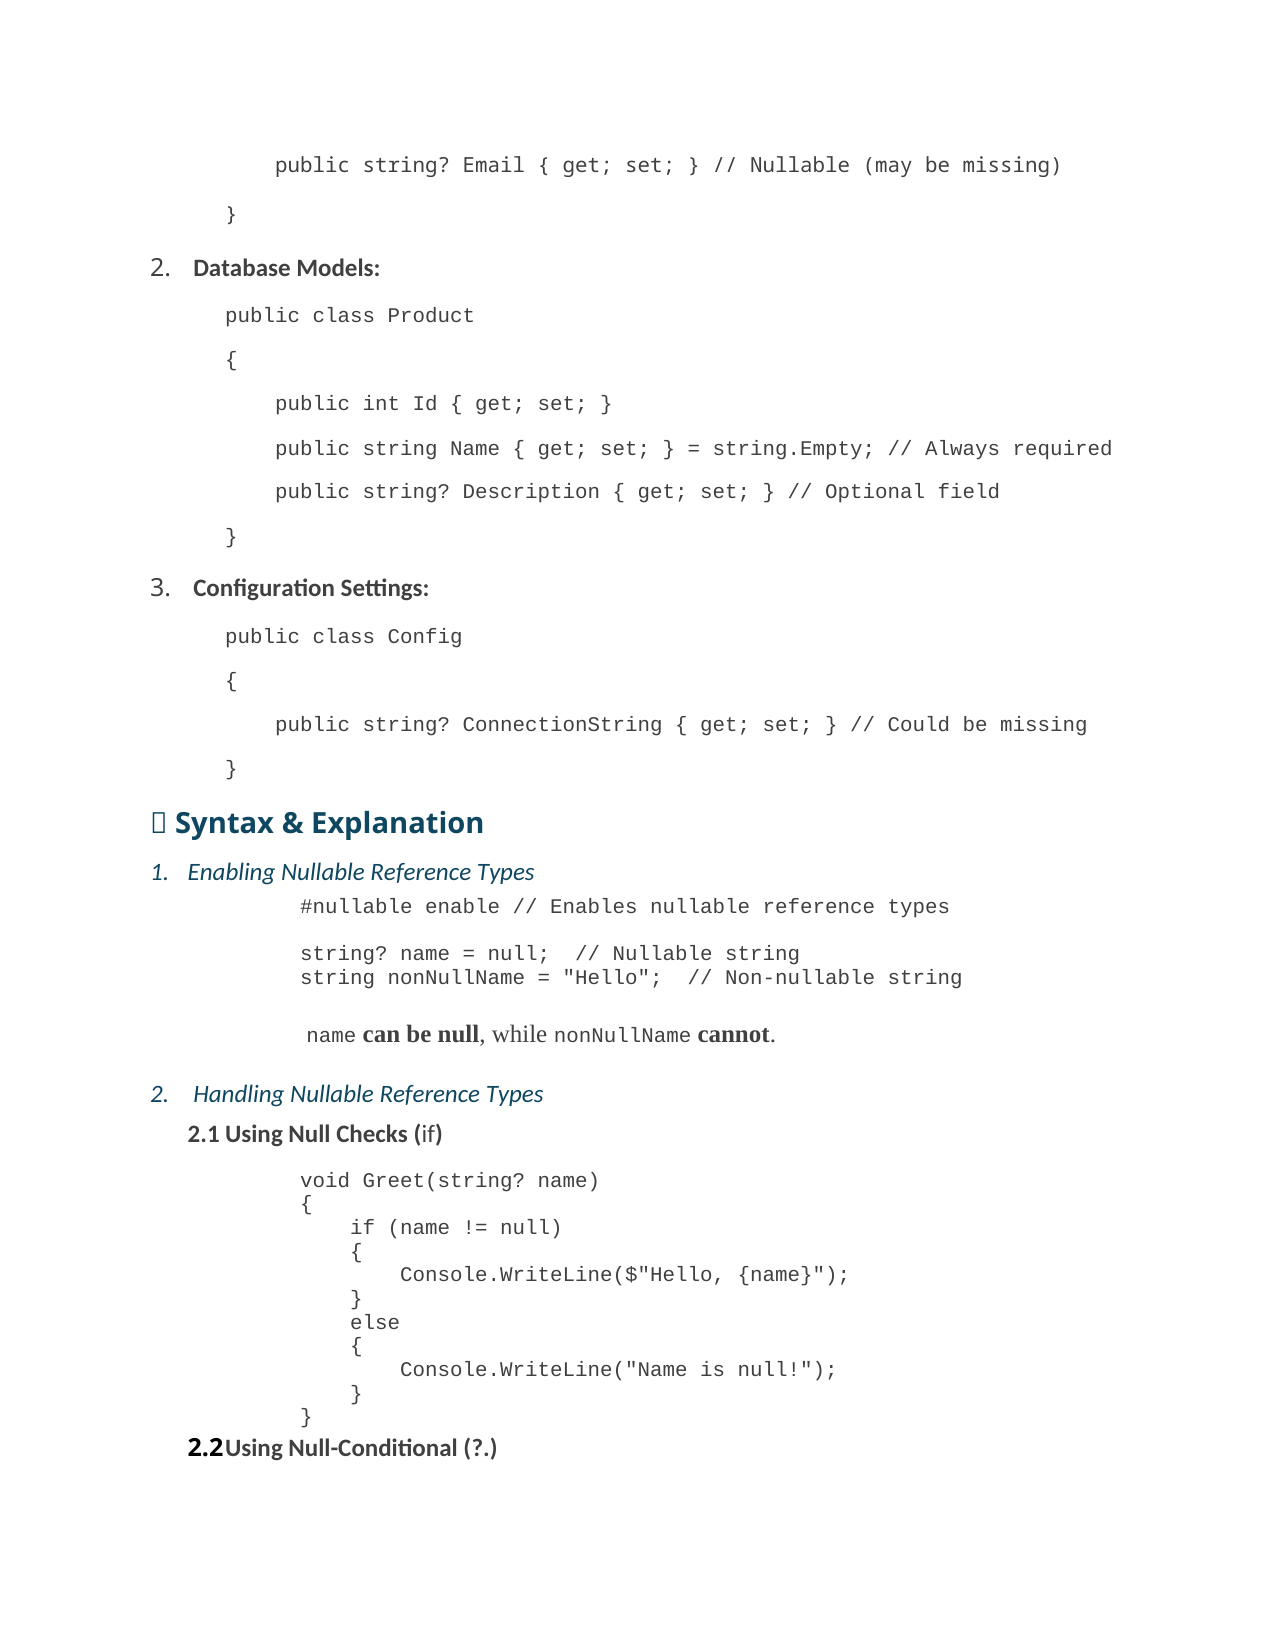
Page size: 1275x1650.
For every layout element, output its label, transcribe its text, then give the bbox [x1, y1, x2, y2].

text public class Product [225, 305, 1125, 329]
text { [300, 1241, 1125, 1264]
text } [225, 199, 1125, 228]
list Using Null Checks (if) [187, 1118, 1125, 1148]
text public string? Email { get; set; } // Nullable (may be missing) [225, 150, 1125, 178]
text public int Id { get; set; } [225, 393, 1125, 417]
text } [300, 1406, 1125, 1430]
text if (name != null) [300, 1217, 1125, 1241]
text public string? ConnectionString { get; set; } // Could be missing [225, 714, 1125, 738]
text { [300, 1193, 1125, 1217]
text } [300, 1288, 1125, 1312]
subtitle 📌 Syntax & Explanation [150, 802, 1125, 842]
text public class Config [225, 626, 1125, 649]
text } [225, 526, 1125, 549]
text public string? Description { get; set; } // Optional field [225, 482, 1125, 505]
text } [300, 1383, 1125, 1406]
text string nonNullName = "Hello"; // Non-nullable string [300, 967, 1125, 990]
subtitle Enabling Nullable Reference Types [150, 856, 1125, 887]
subtitle Handling Nullable Reference Types [150, 1078, 1125, 1109]
text else [300, 1312, 1125, 1335]
text Console.WriteLine("Name is null!"); [300, 1359, 1125, 1383]
text Console.WriteLine($"Hello, {name}"); [300, 1264, 1125, 1288]
text } [225, 758, 1125, 782]
text void Greet(string? name) [300, 1170, 1125, 1193]
text #nullable enable // Enables nullable reference types [300, 896, 1125, 919]
text { [225, 349, 1125, 373]
text string? name = null; // Nullable string [300, 943, 1125, 967]
list Configuration Settings: [150, 570, 1125, 604]
list Database Models: [150, 249, 1125, 283]
list Using Null-Conditional (?.) [187, 1430, 1125, 1464]
text { [225, 670, 1125, 693]
text { [300, 1335, 1125, 1359]
text public string Name { get; set; } = string.Empty; // Always required [225, 437, 1125, 461]
text name can be null, while nonNullName cannot. [300, 1019, 1125, 1049]
